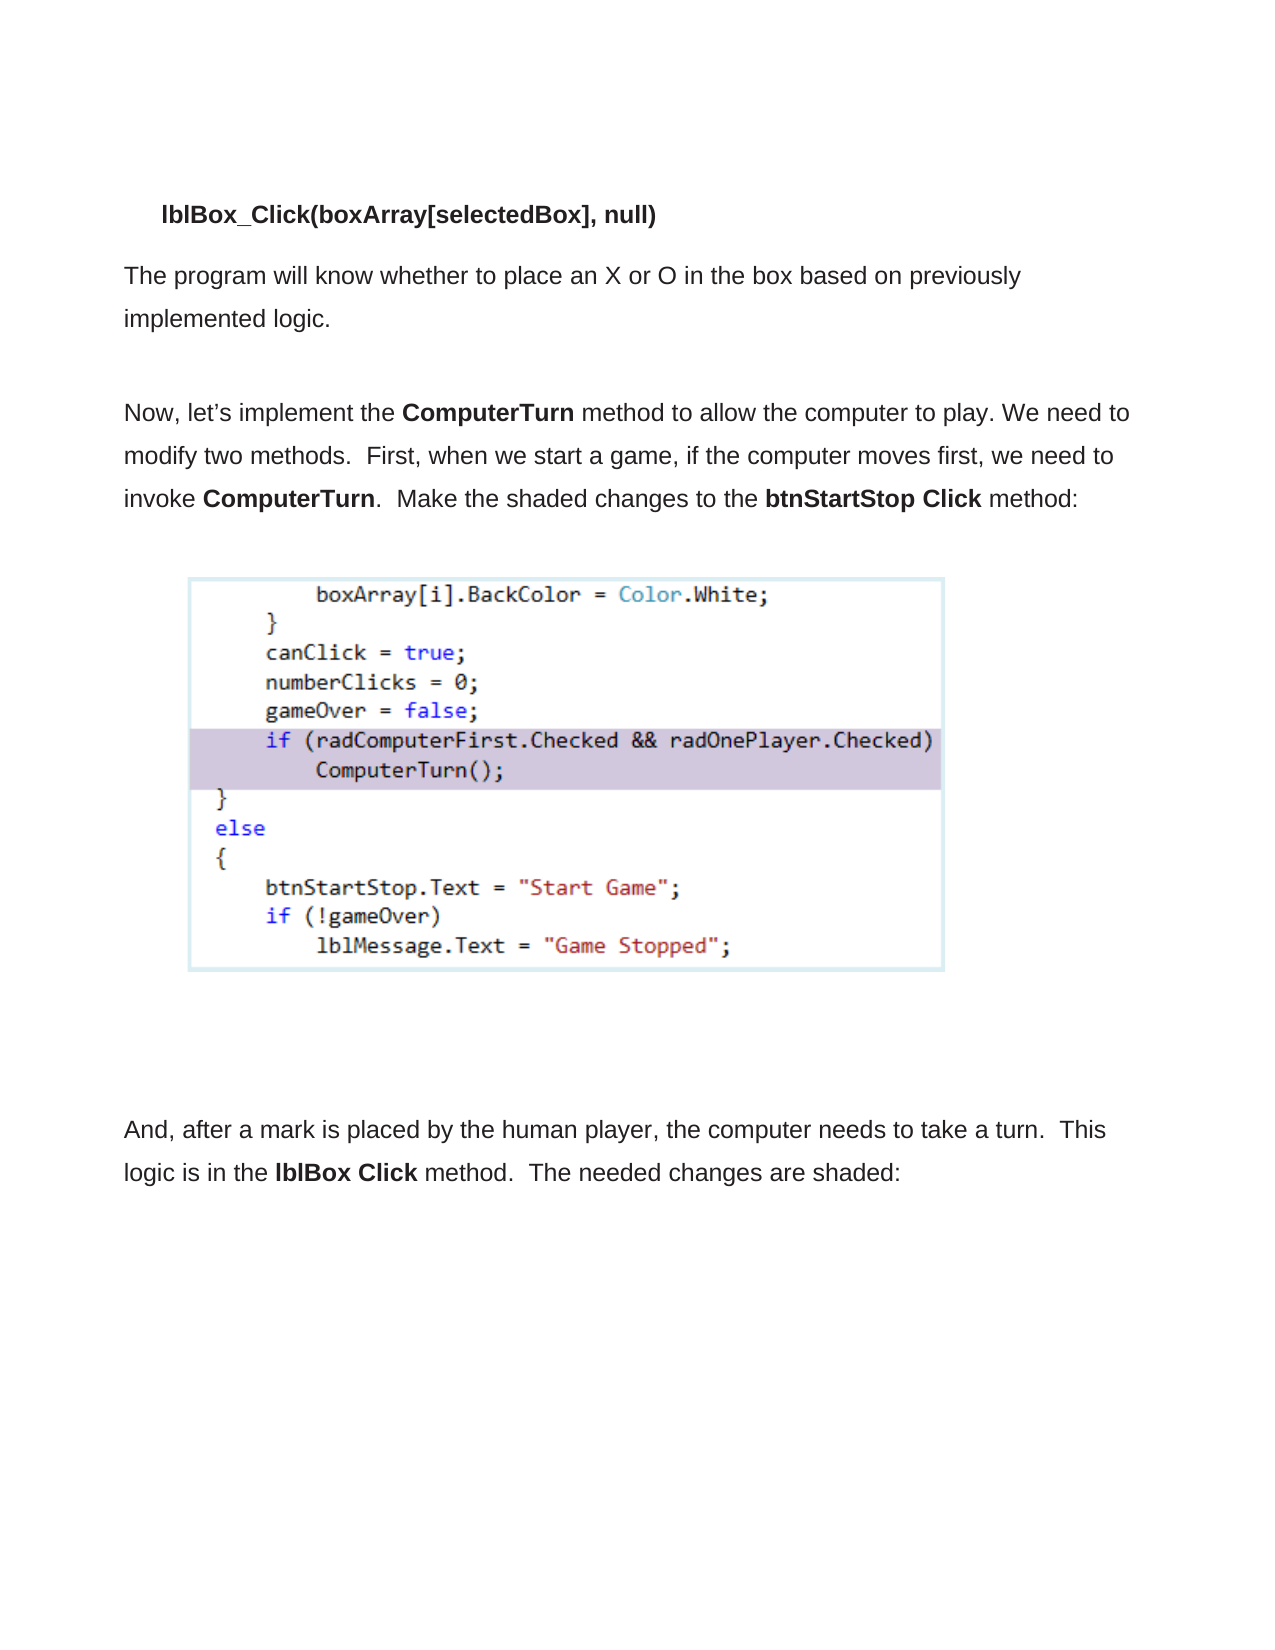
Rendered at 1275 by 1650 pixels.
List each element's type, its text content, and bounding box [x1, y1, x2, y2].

text Now, let’s implement the ComputerTurn method to allow the computer to play. We need to modify two methods. First, when we start a game, if the computer moves first, we need to invoke ComputerTurn. Make the shaded changes to the btnStartStop Click method: [124, 398, 1144, 513]
text And, after a mark is placed by the human player, the computer needs to take a turn. This logic is in the lblBox Click method. The needed changes are shaded: [124, 1115, 1133, 1187]
text lblBox_Click(boxArray[selectedBox], null) [161, 200, 1162, 229]
text The program will know whether to place an X or O in the box based on previously implemented logic. [124, 261, 1162, 333]
picture [187, 577, 946, 972]
